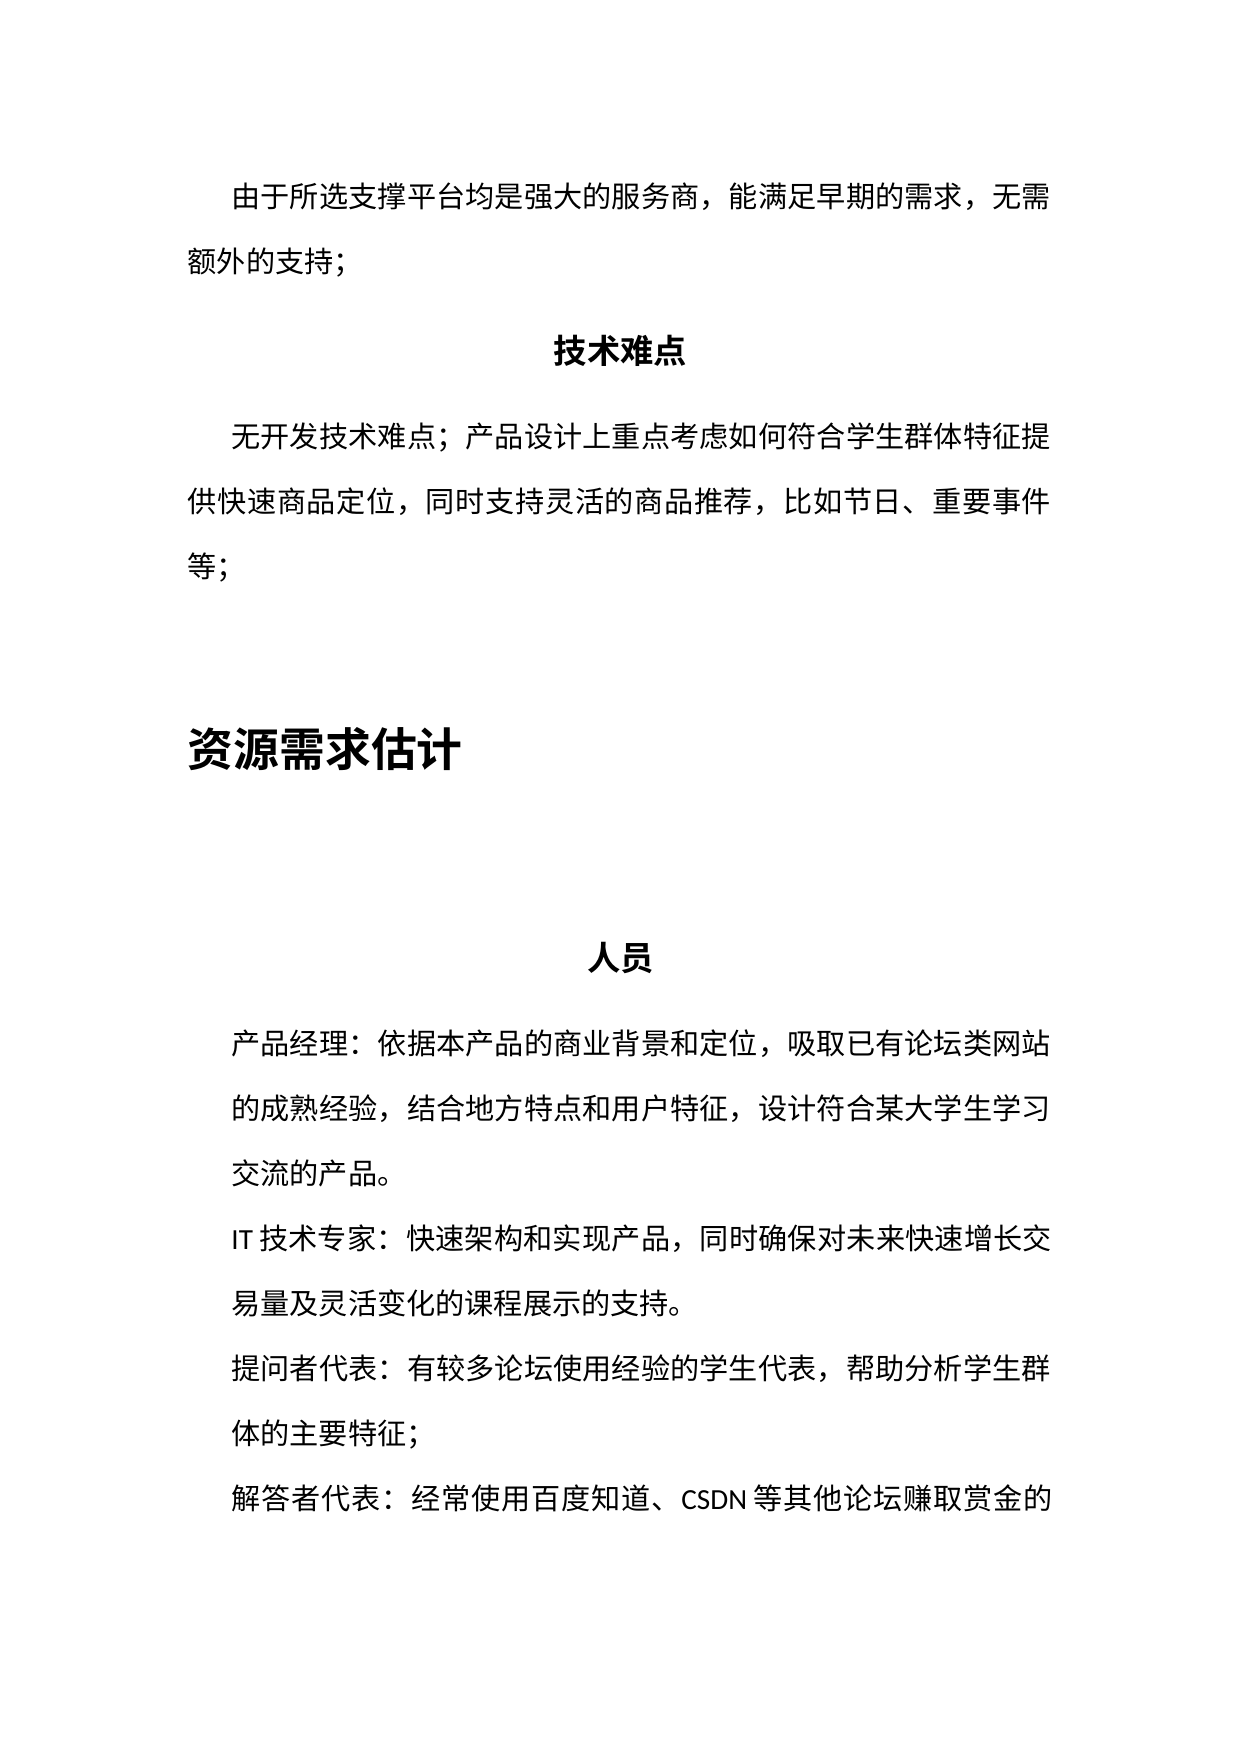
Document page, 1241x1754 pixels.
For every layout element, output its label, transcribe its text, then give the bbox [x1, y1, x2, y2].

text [231, 1464, 1053, 1529]
subtitle 资源需求估计 [187, 698, 1053, 796]
text 由于所选支撑平台均是强大的服务商，能满足早期的需求，无需额外的支持； [187, 162, 1053, 292]
subtitle 人员 [187, 923, 1053, 988]
text IT技术专家：快速架构和实现产品，同时确保对未来快速增长交易量及灵活变化的课程展示的支持。 [231, 1204, 1053, 1334]
text 提问者代表：有较多论坛使用经验的学生代表，帮助分析学生群体的主要特征； [231, 1334, 1053, 1464]
text 无开发技术难点；产品设计上重点考虑如何符合学生群体特征提供快速商品定位，同时支持灵活的商品推荐，比如节日、重要事件等； [187, 403, 1053, 598]
text 产品经理：依据本产品的商业背景和定位，吸取已有论坛类网站的成熟经验，结合地方特点和用户特征，设计符合某大学生学习交流的产品。 [231, 1009, 1053, 1204]
subtitle 技术难点 [187, 317, 1053, 382]
